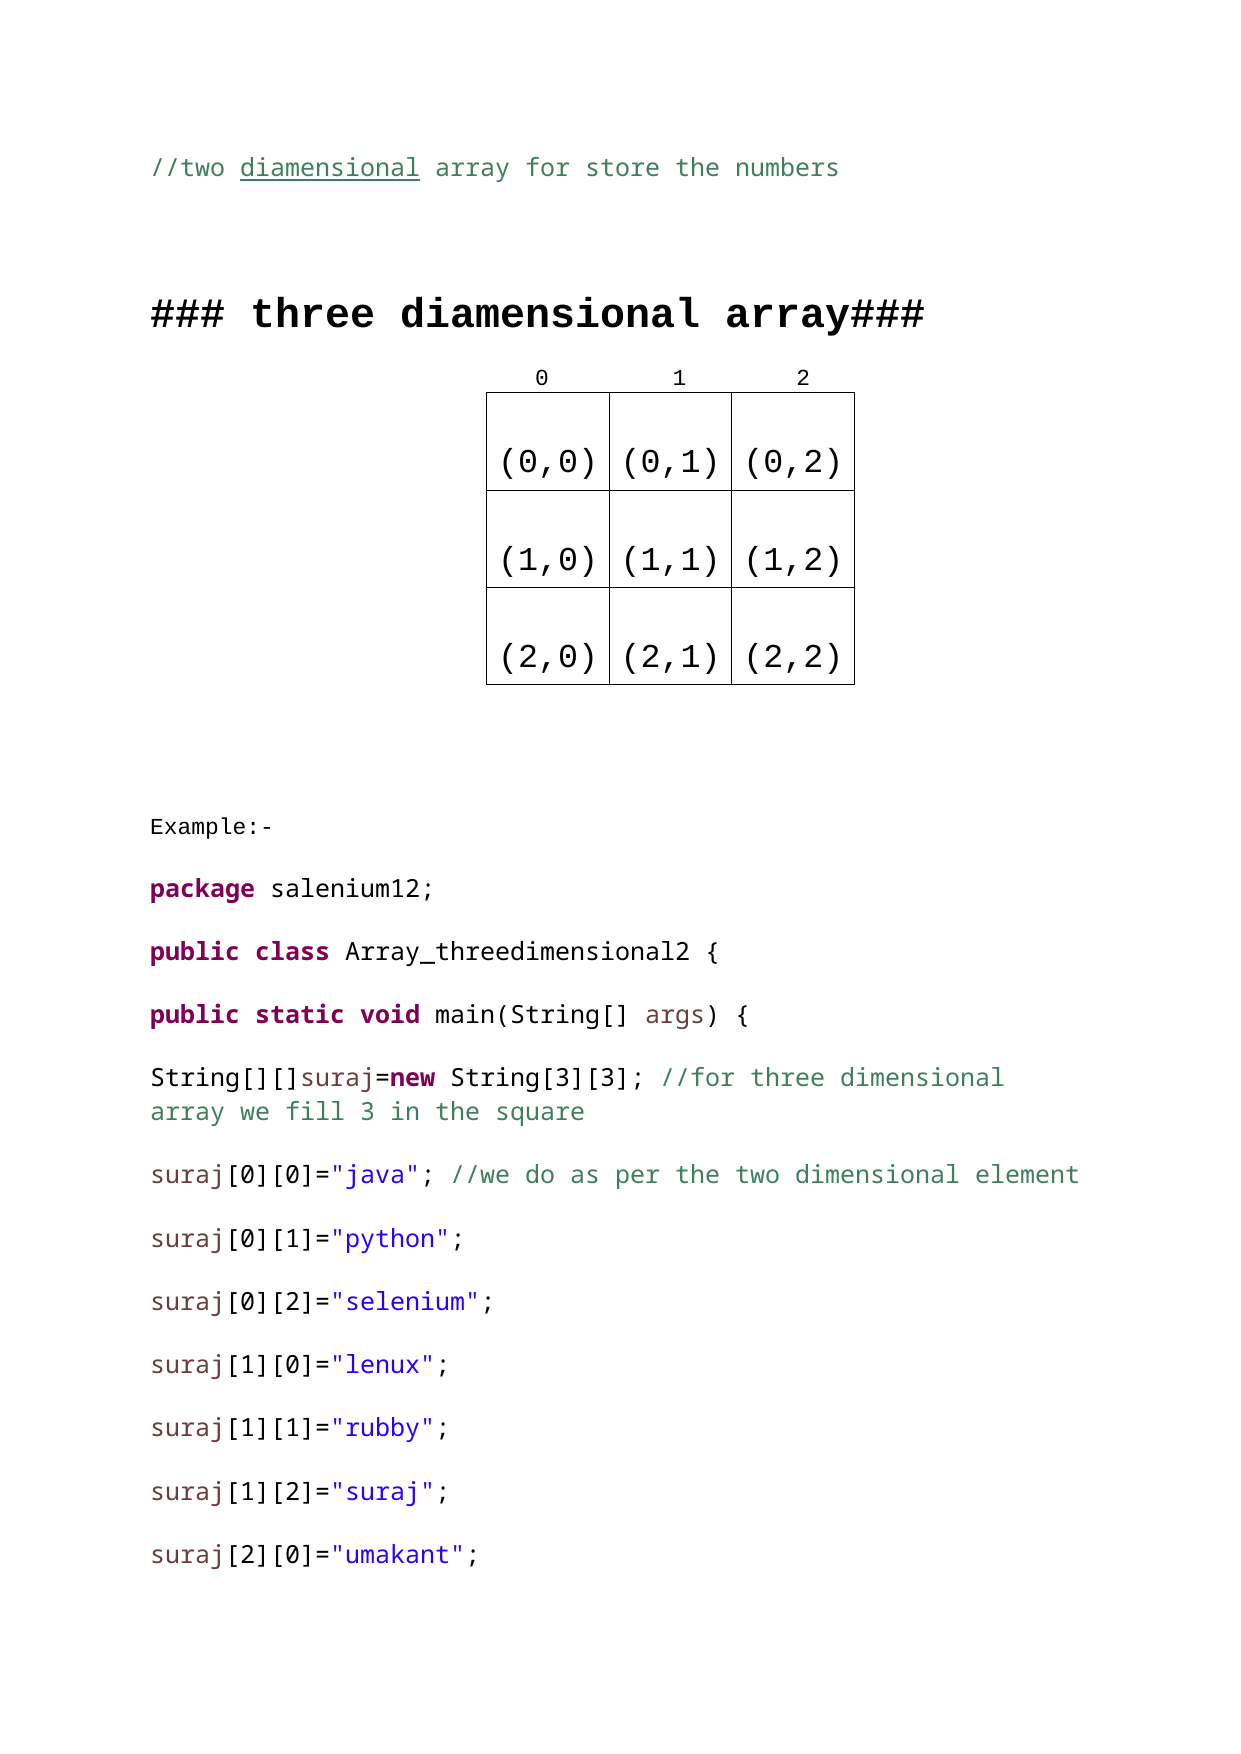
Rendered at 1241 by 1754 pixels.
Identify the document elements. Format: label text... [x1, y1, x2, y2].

text suraj[1][2]="suraj"; [150, 1473, 1090, 1507]
text suraj[1][1]="rubby"; [150, 1410, 1090, 1444]
text ### three diamensional array### [150, 293, 1090, 340]
text public class Array_threedimensional2 { [150, 933, 1090, 967]
table_header (0,1) [610, 393, 731, 489]
text suraj[0][2]="selenium"; [150, 1284, 1090, 1318]
text package salenium12; [150, 870, 1090, 904]
table_header (0,0) [487, 393, 609, 489]
text String[][]suraj=new String[3][3]; //for three dimensional array we fill 3 in the square [150, 1060, 1090, 1128]
text //two diamensional array for store the numbers [150, 150, 1090, 184]
text suraj[2][0]="umakant"; [150, 1537, 1090, 1571]
text Example:- [150, 815, 1090, 841]
text suraj[0][0]="java"; //we do as per the two dimensional element [150, 1157, 1090, 1191]
table_cell (2,2) [732, 588, 854, 684]
table_cell (1,0) [487, 491, 609, 587]
table_cell (2,0) [487, 588, 609, 684]
text suraj[0][1]="python"; [150, 1220, 1090, 1254]
table_cell (2,1) [610, 588, 731, 684]
table_header (0,2) [732, 393, 854, 489]
table_cell (1,2) [732, 491, 854, 587]
text suraj[1][0]="lenux"; [150, 1347, 1090, 1381]
text 0 1 2 [150, 366, 1090, 392]
text public static void main(String[] args) { [150, 997, 1090, 1031]
table_cell (1,1) [610, 491, 731, 587]
